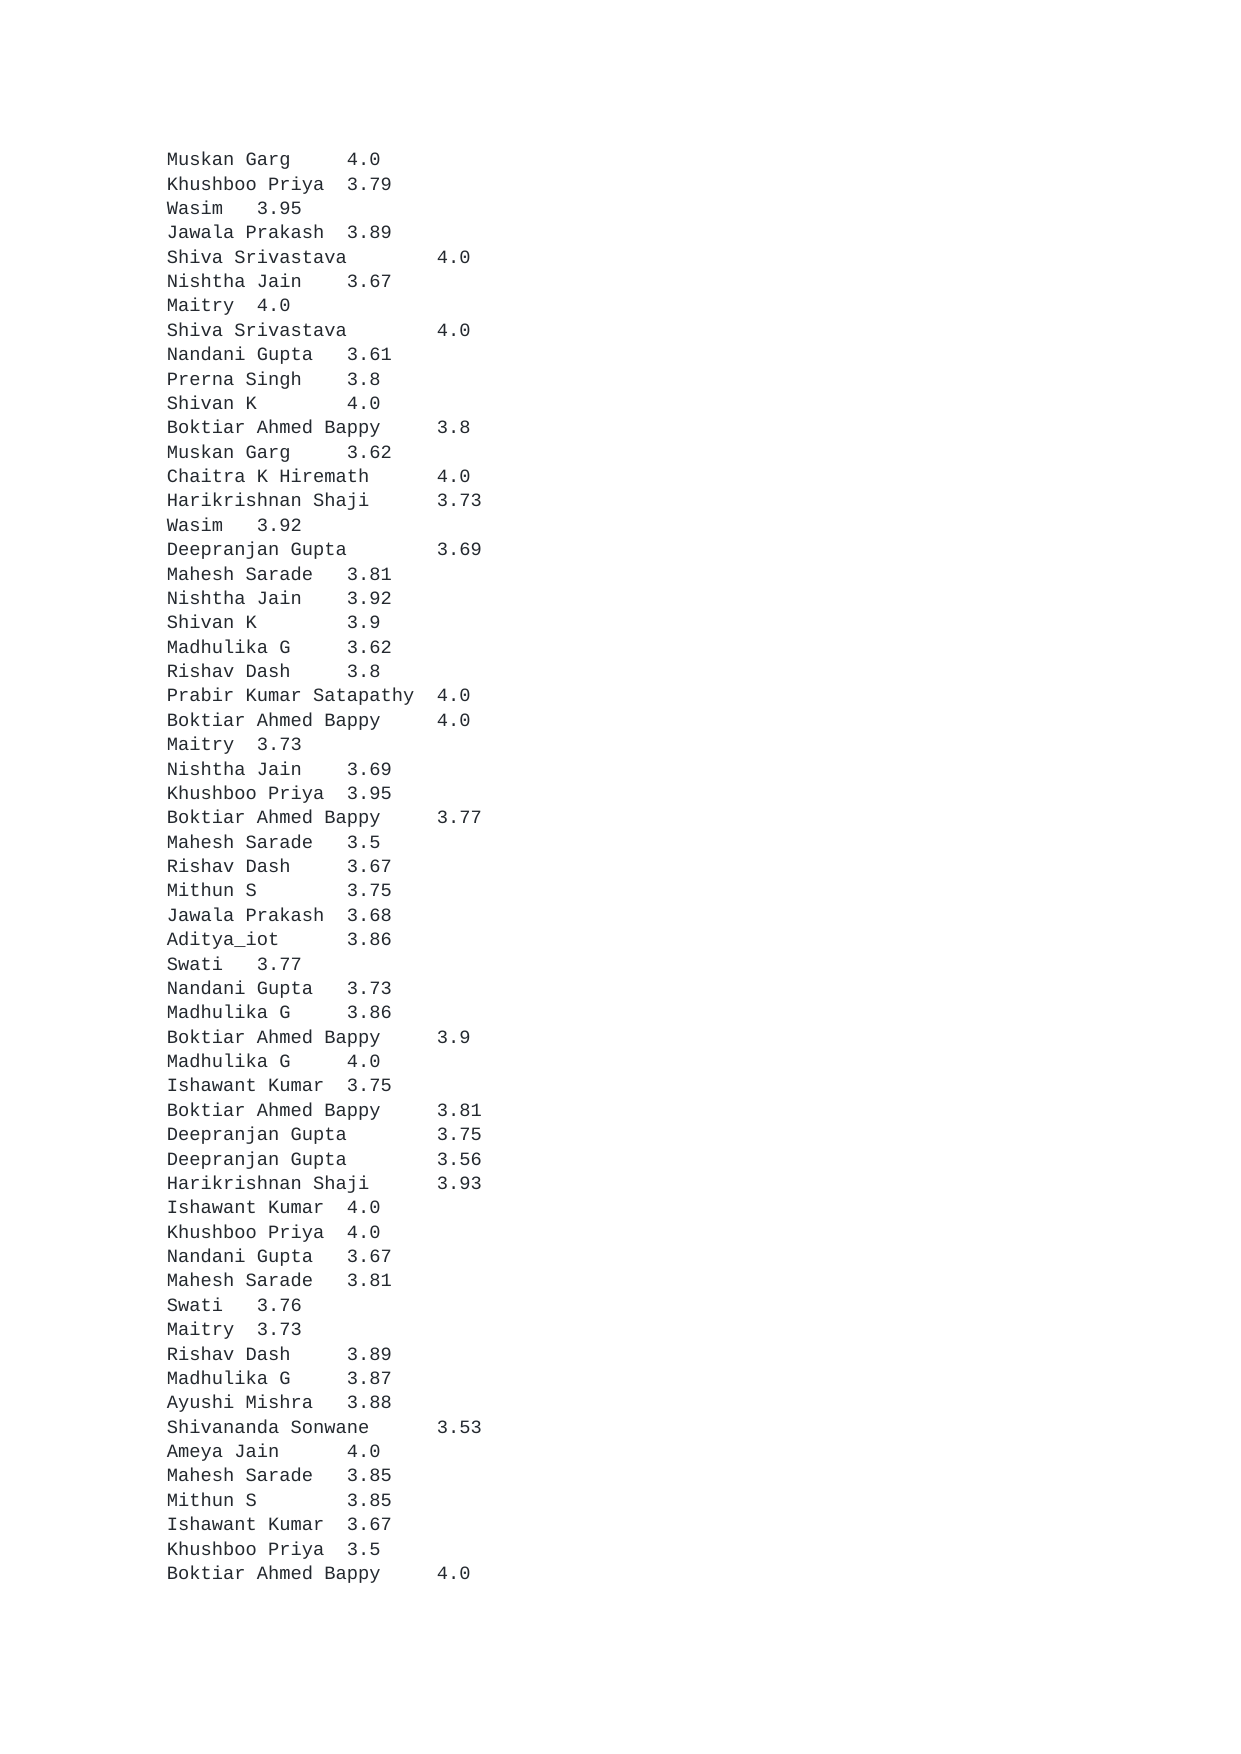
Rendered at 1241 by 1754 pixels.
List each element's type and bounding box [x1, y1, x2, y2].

table_cell [150, 150, 737, 1589]
